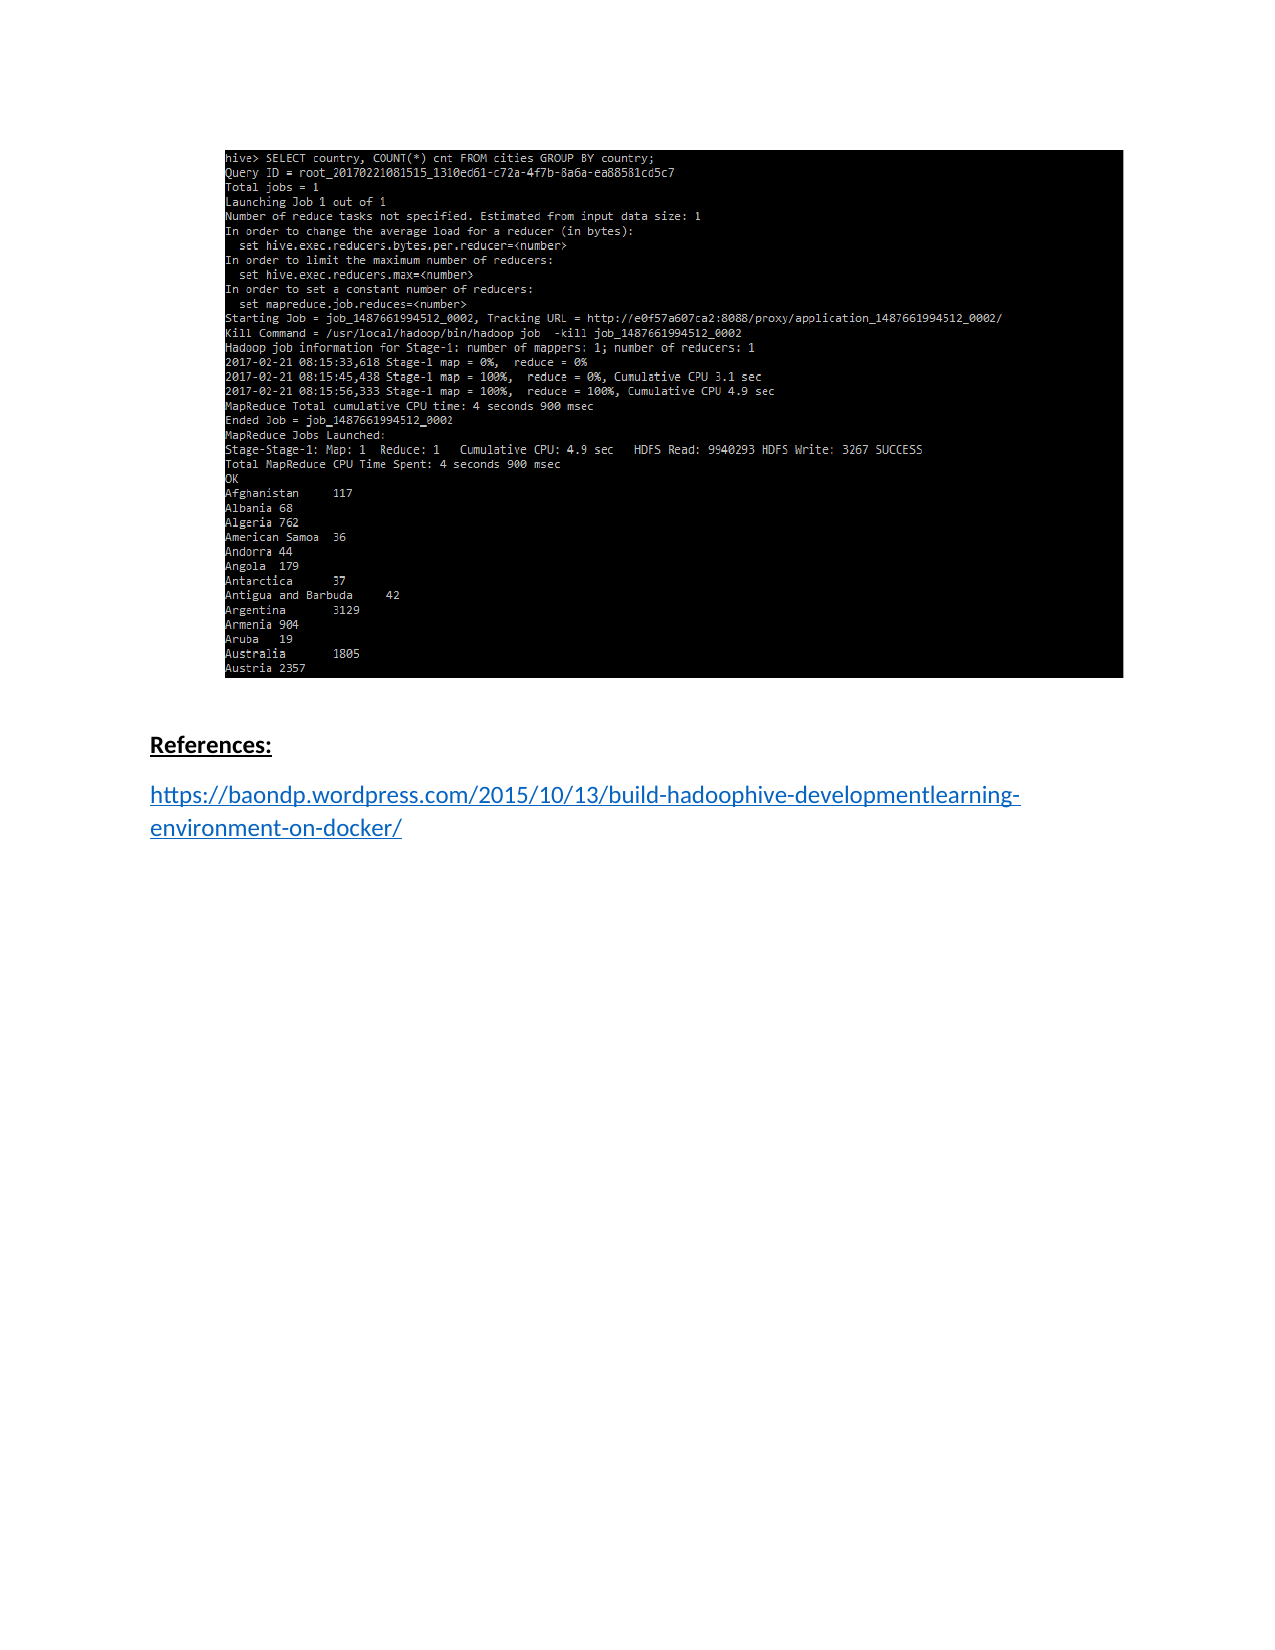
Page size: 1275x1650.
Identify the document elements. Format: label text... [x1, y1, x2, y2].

text References: [150, 729, 1125, 760]
picture [225, 150, 1124, 678]
text https://baondp.wordpress.com/2015/10/13/build-hadoophive-developmentlearning-environment-on-docker/ [150, 779, 1125, 842]
